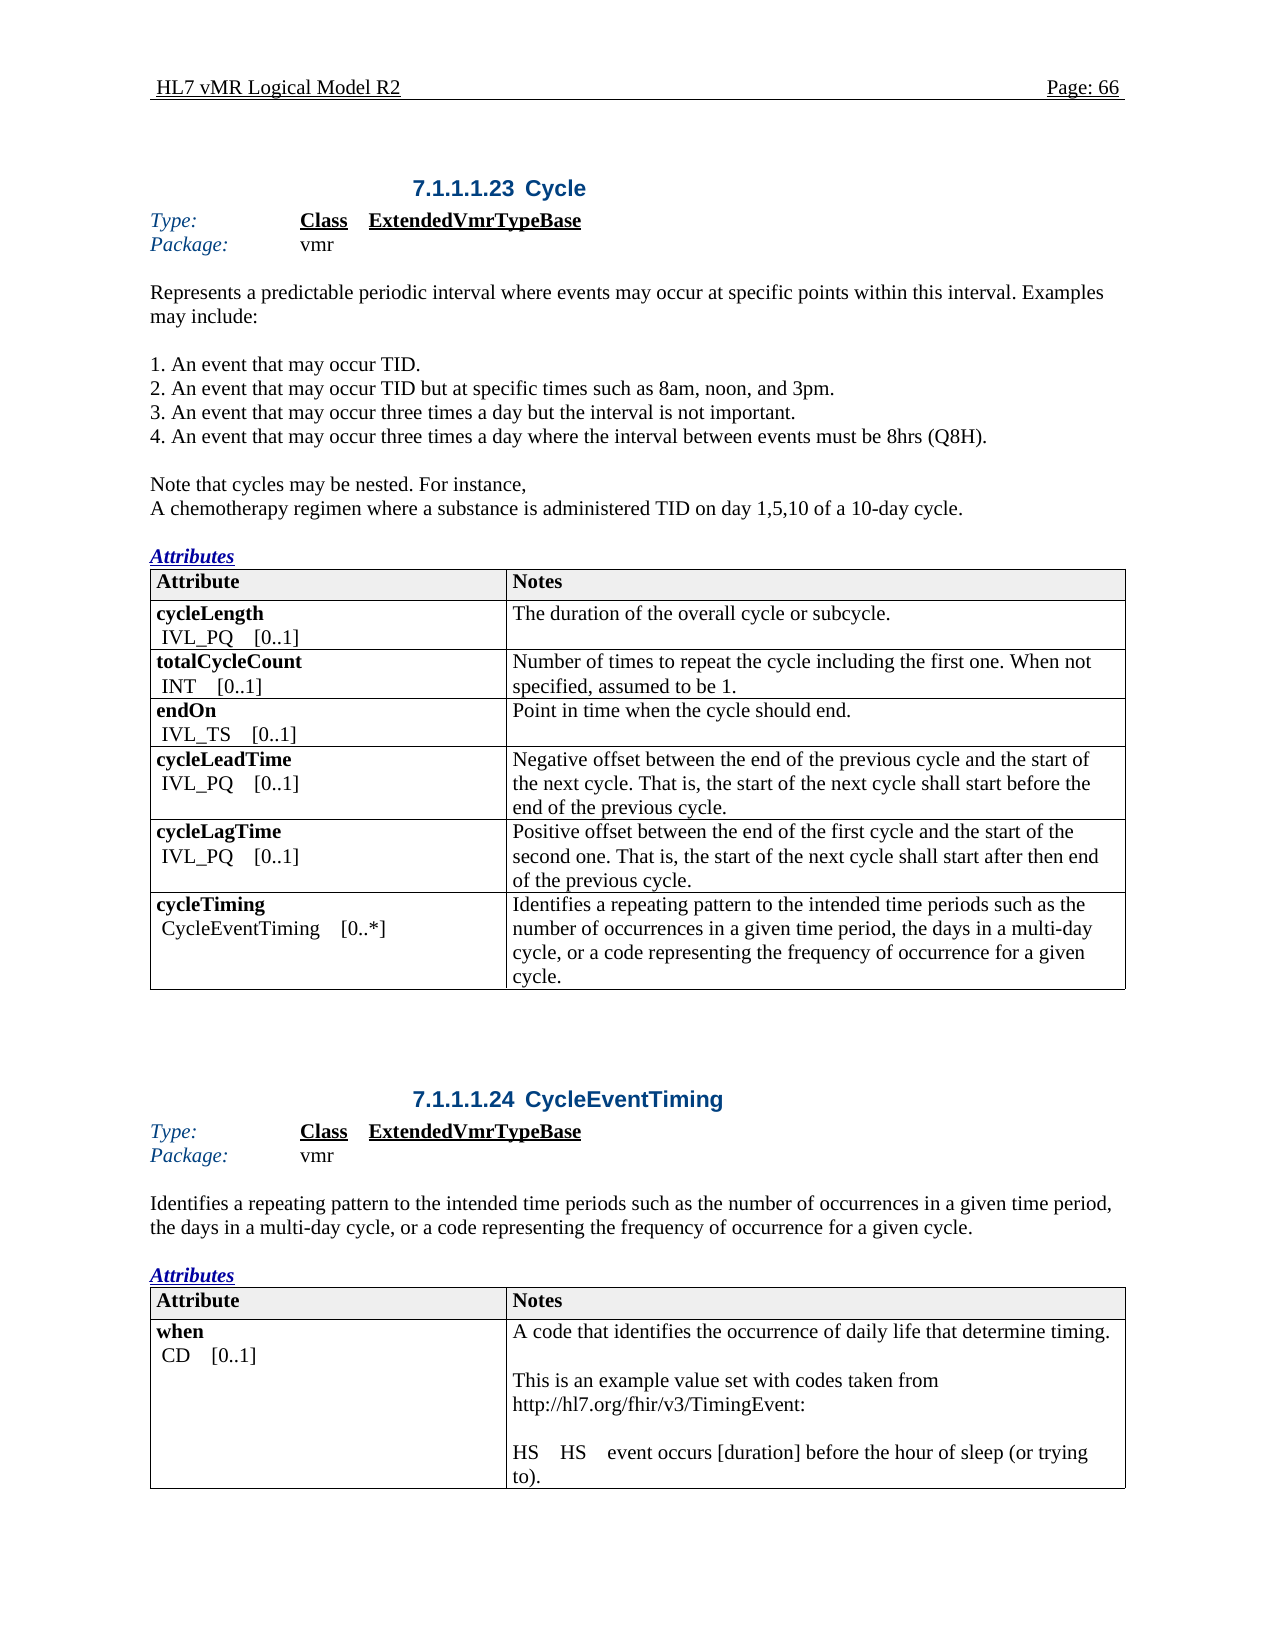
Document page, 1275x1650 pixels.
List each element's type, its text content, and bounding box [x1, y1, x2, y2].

text Package: vmr [150, 1143, 1125, 1167]
table_cell cycleLength IVL_PQ [0..1] [151, 601, 506, 649]
text Represents a predictable periodic interval where events may occur at specific points within this interval. Examples may include: [150, 280, 1125, 328]
table_header Attribute [151, 1288, 506, 1319]
table_cell Identifies a repeating pattern to the intended time periods such as the number of occurrences in a given time period, the days in a multi-day cycle, or a code representing the frequency of occurrence for a given cycle. [507, 893, 1125, 988]
text Type: Class ExtendedVmrTypeBase [150, 1119, 1125, 1143]
table_cell cycleLeadTime IVL_PQ [0..1] [151, 747, 506, 819]
text Type: Class ExtendedVmrTypeBase [150, 208, 1125, 232]
table_cell Point in time when the cycle should end. [507, 699, 1125, 746]
table_cell when CD [0..1] [151, 1320, 506, 1488]
text A chemotherapy regimen where a substance is administered TID on day 1,5,10 of a 10-day cycle. [150, 496, 1125, 520]
list Attributes [150, 1263, 1125, 1287]
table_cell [507, 1320, 1125, 1488]
text 1. An event that may occur TID. [150, 352, 1125, 376]
subtitle Cycle [412, 175, 1125, 201]
table_cell totalCycleCount INT [0..1] [151, 650, 506, 698]
table_cell endOn IVL_TS [0..1] [151, 699, 506, 746]
table_cell Number of times to repeat the cycle including the first one. When not specified, assumed to be 1. [507, 650, 1125, 698]
text 4. An event that may occur three times a day where the interval between events must be 8hrs (Q8H). [150, 424, 1125, 448]
table_cell cycleLagTime IVL_PQ [0..1] [151, 820, 506, 892]
subtitle CycleEventTiming [412, 1086, 1125, 1112]
text Note that cycles may be nested. For instance, [150, 472, 1125, 496]
list Attributes [150, 544, 1125, 568]
table_cell Negative offset between the end of the previous cycle and the start of the next cycle. That is, the start of the next cycle shall start before the end of the previous cycle. [507, 747, 1125, 819]
text 2. An event that may occur TID but at specific times such as 8am, noon, and 3pm. [150, 376, 1125, 400]
text Identifies a repeating pattern to the intended time periods such as the number of occurrences in a given time period, the days in a multi-day cycle, or a code representing the frequency of occurrence for a given cycle. [150, 1191, 1125, 1239]
table_header Notes [507, 570, 1125, 600]
table_cell cycleTiming CycleEventTiming [0..*] [151, 893, 506, 988]
table_cell The duration of the overall cycle or subcycle. [507, 601, 1125, 649]
text 3. An event that may occur three times a day but the interval is not important. [150, 400, 1125, 424]
table_cell Positive offset between the end of the first cycle and the start of the second one. That is, the start of the next cycle shall start after then end of the previous cycle. [507, 820, 1125, 892]
text Package: vmr [150, 232, 1125, 256]
table_header Attribute [151, 570, 506, 600]
table_header Notes [507, 1288, 1125, 1319]
